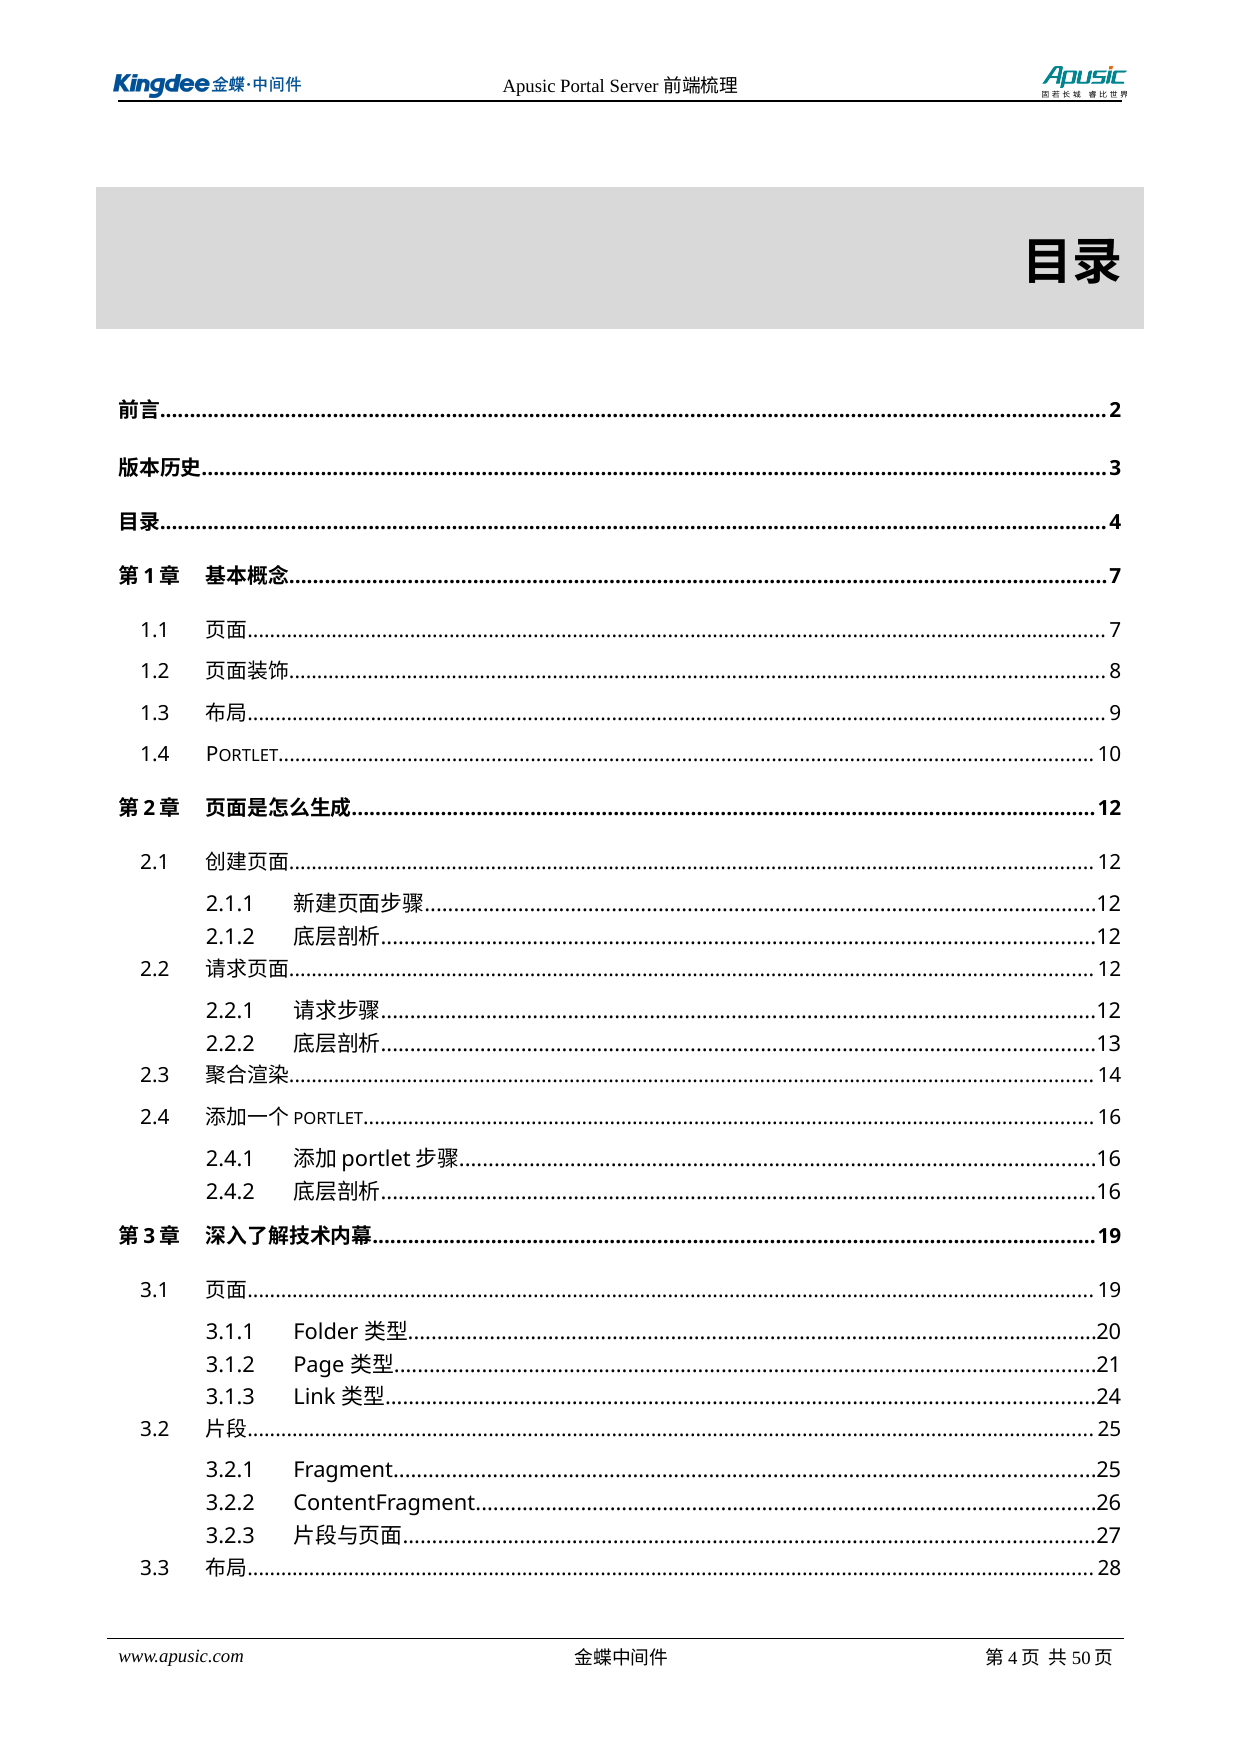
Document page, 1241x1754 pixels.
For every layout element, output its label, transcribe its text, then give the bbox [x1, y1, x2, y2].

text 第1章 基本概念 7 [118, 558, 1122, 590]
text 目录 4 [118, 504, 1122, 536]
text 3.1.1 Folder 类型 20 [206, 1314, 1122, 1346]
text 3.2 片段 25 [140, 1411, 1122, 1444]
text 3.2.3 片段与页面 27 [206, 1518, 1122, 1551]
text 2.2 请求页面 12 [140, 951, 1122, 984]
text 2.1.1 新建页面步骤 12 [206, 886, 1122, 919]
text 版本历史 3 [118, 450, 1122, 482]
text 前言 2 [118, 392, 1122, 424]
text 目录 [97, 189, 1143, 328]
text 3.1 页面 19 [140, 1272, 1122, 1305]
text 2.2.1 请求步骤 12 [206, 993, 1122, 1025]
text 1.4 Portlet 10 [140, 737, 1122, 769]
text 3.1.3 Link 类型 24 [206, 1379, 1122, 1411]
text 2.3 聚合渲染 14 [140, 1058, 1122, 1090]
text 1.1 页面 7 [140, 612, 1122, 644]
text 2.2.2 底层剖析 13 [206, 1025, 1122, 1058]
text 3.2.2 ContentFragment 26 [206, 1486, 1122, 1518]
text 2.4 添加一个portlet 16 [140, 1099, 1122, 1132]
text 2.1 创建页面 12 [140, 844, 1122, 877]
text 3.3 布局 28 [140, 1551, 1122, 1583]
text 2.4.2 底层剖析 16 [206, 1173, 1122, 1206]
text 第3章 深入了解技术内幕 19 [118, 1218, 1122, 1251]
picture [1042, 66, 1127, 98]
text 3.2.1 Fragment 25 [206, 1453, 1122, 1486]
text 1.2 页面装饰 8 [140, 653, 1122, 686]
text 第2章 页面是怎么生成 12 [118, 791, 1122, 823]
picture [113, 74, 301, 98]
text 2.4.1 添加portlet步骤 16 [206, 1141, 1122, 1173]
text 2.1.2 底层剖析 12 [206, 919, 1122, 951]
text 3.1.2 Page 类型 21 [206, 1346, 1122, 1379]
text 1.3 布局 9 [140, 695, 1122, 728]
